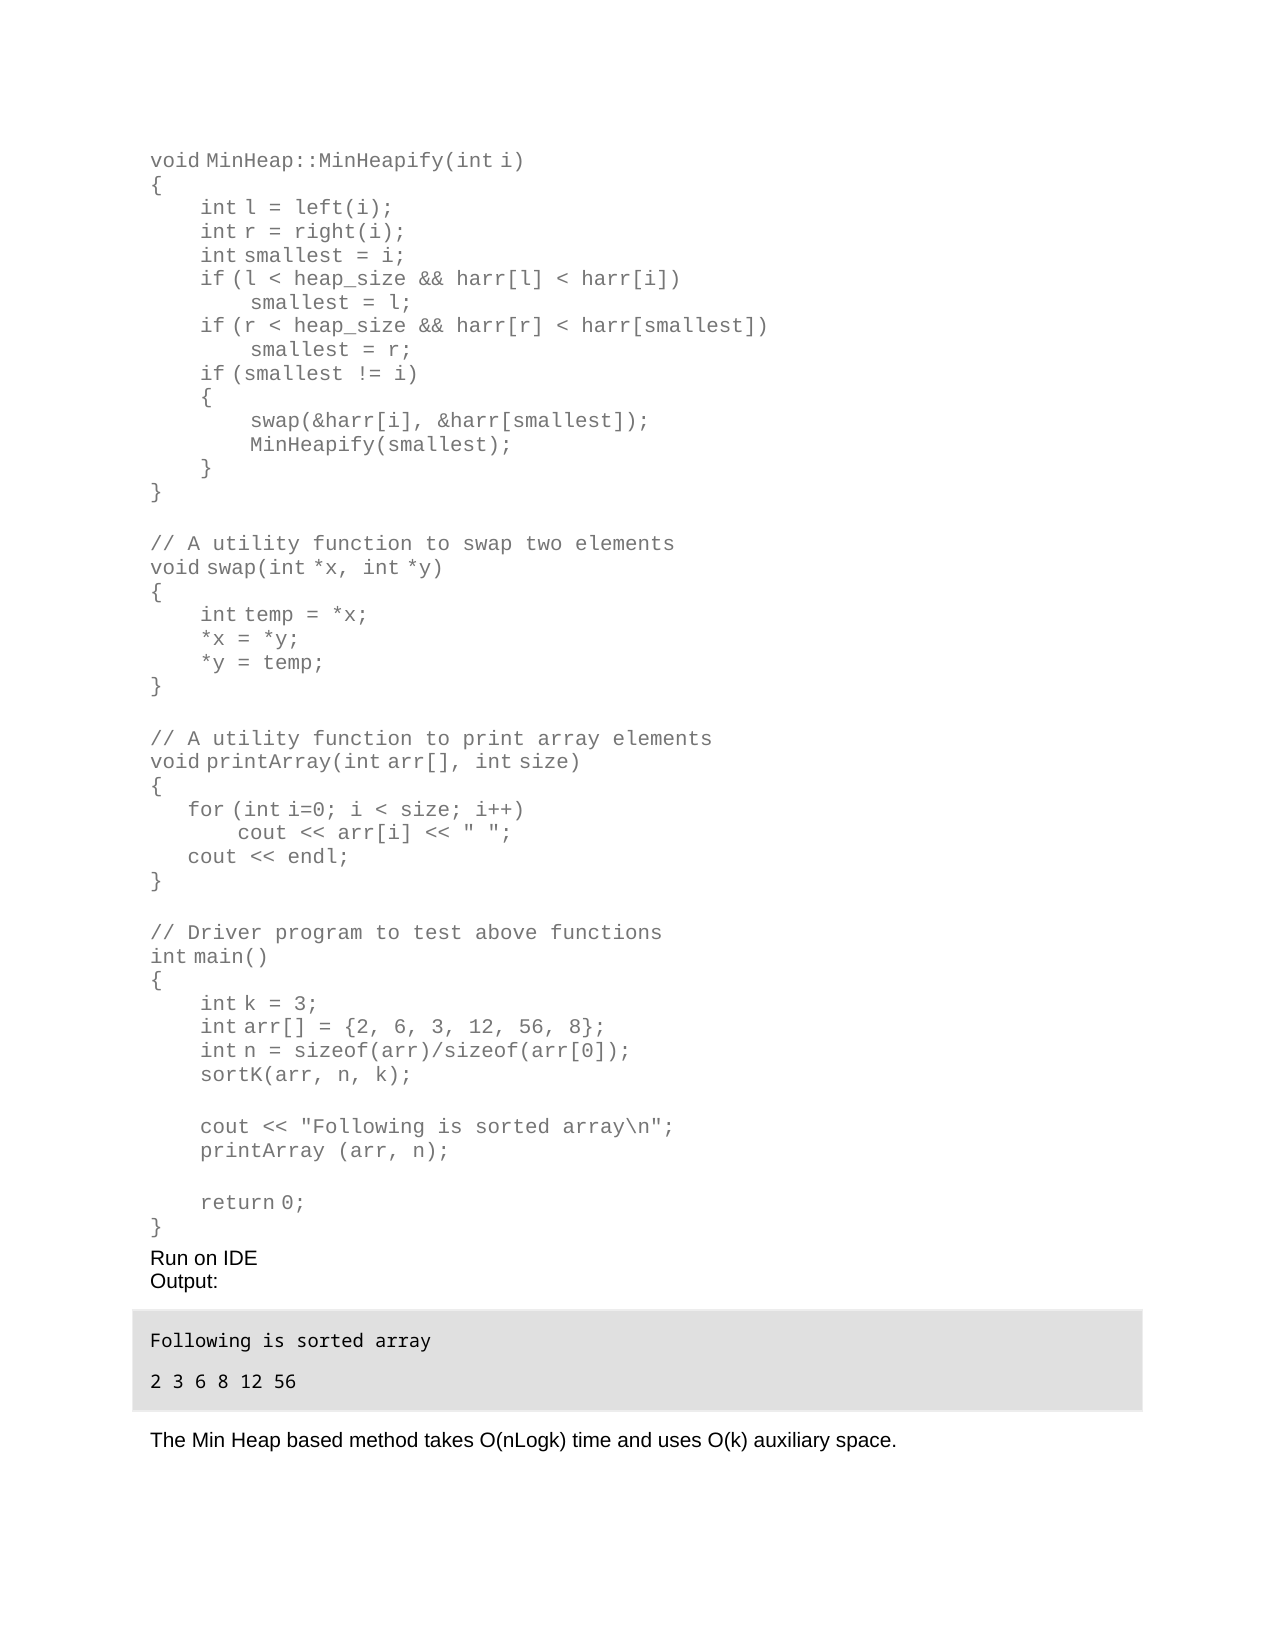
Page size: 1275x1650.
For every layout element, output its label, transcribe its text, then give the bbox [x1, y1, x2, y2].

text Output: [150, 1269, 1125, 1293]
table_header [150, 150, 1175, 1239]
text Run on IDE [150, 1239, 1125, 1269]
text The Min Heap based method takes O(nLogk) time and uses O(k) auxiliary space. [150, 1428, 1125, 1452]
text Following is sorted array [133, 1311, 1142, 1350]
text 2 3 6 8 12 56 [133, 1350, 1142, 1410]
